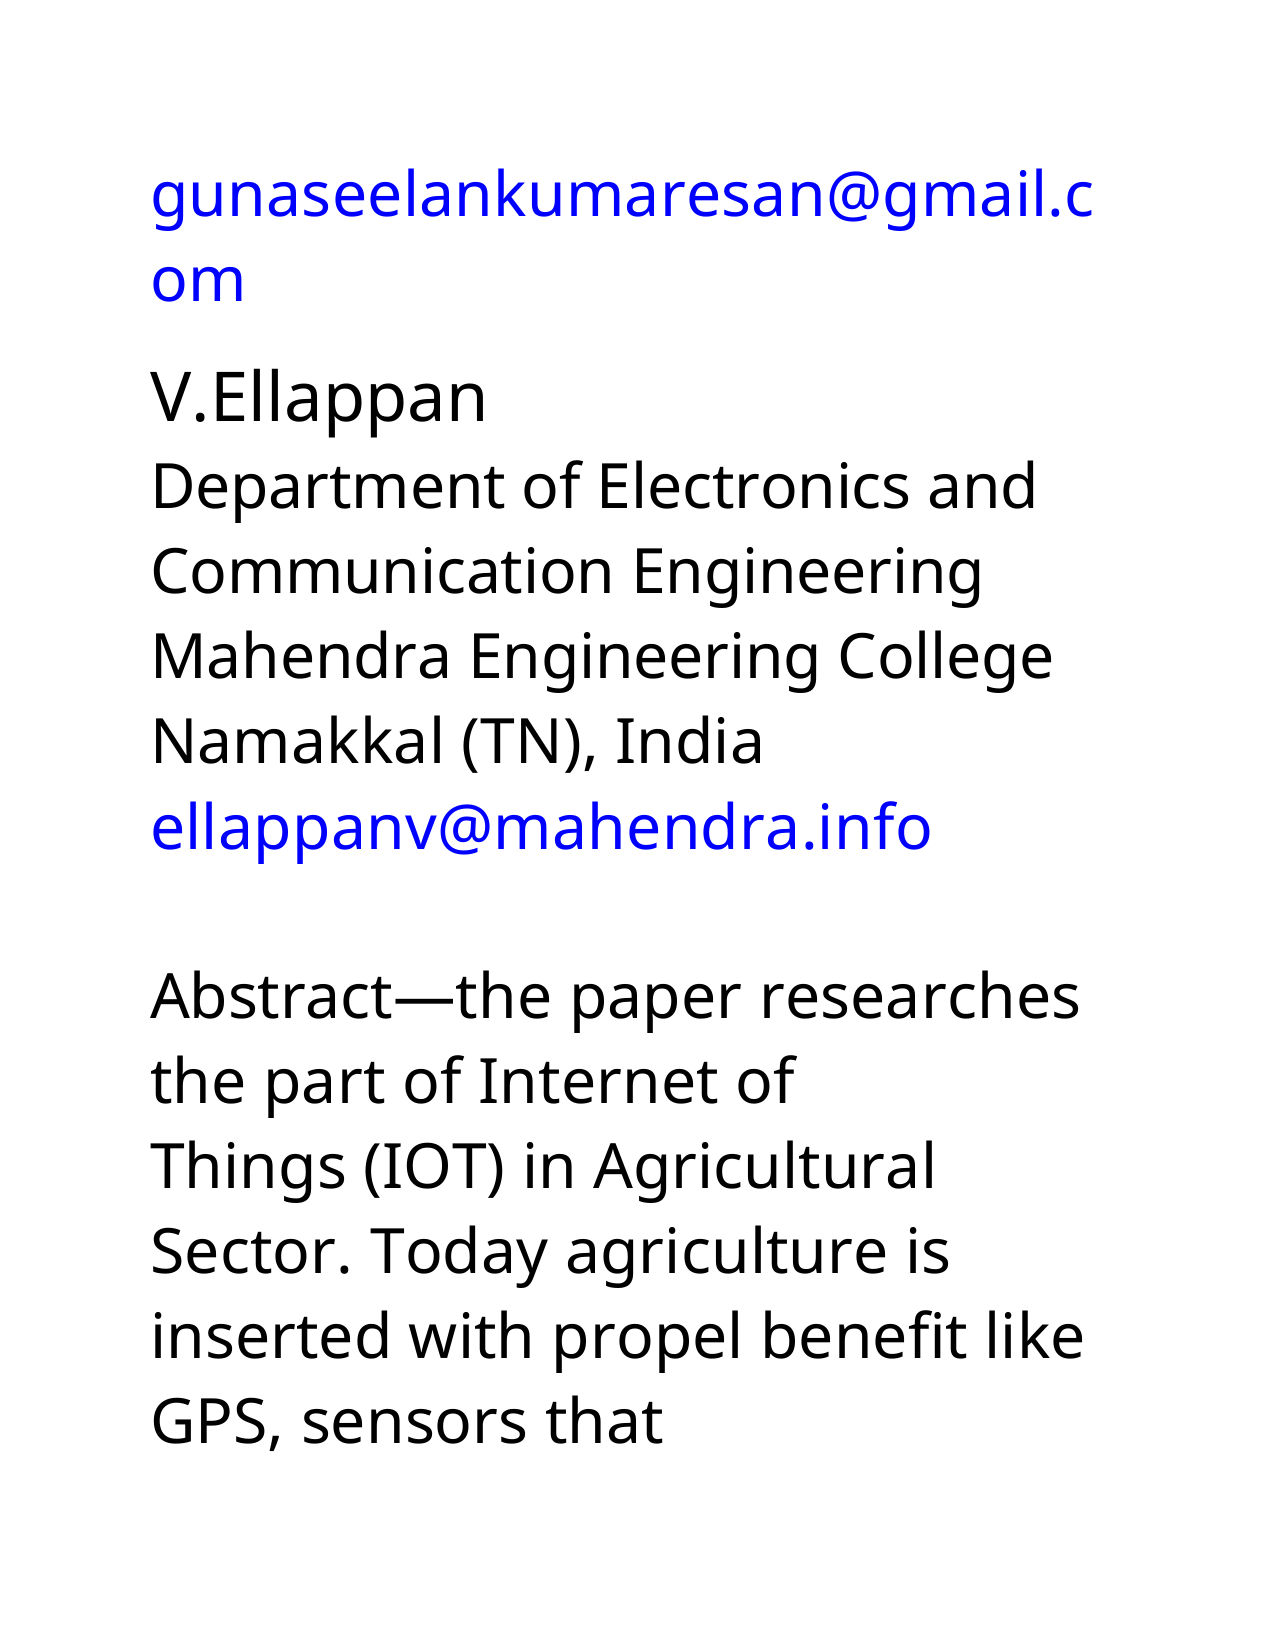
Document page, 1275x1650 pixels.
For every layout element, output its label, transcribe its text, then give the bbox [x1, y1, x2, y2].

text V.Ellappan [150, 348, 1125, 442]
text gunaseelankumaresan@gmail.com [150, 150, 1125, 320]
text Abstract—the paper researches the part of Internet of [150, 951, 1125, 1122]
text Namakkal (TN), India [150, 697, 1125, 782]
text Mahendra Engineering College [150, 612, 1125, 697]
text ellappanv@mahendra.info [150, 782, 1125, 867]
text Things (IOT) in Agricultural Sector. Today agriculture is [150, 1122, 1125, 1292]
text Department of Electronics and Communication Engineering [150, 442, 1125, 612]
text inserted with propel benefit like GPS, sensors that [150, 1292, 1125, 1462]
